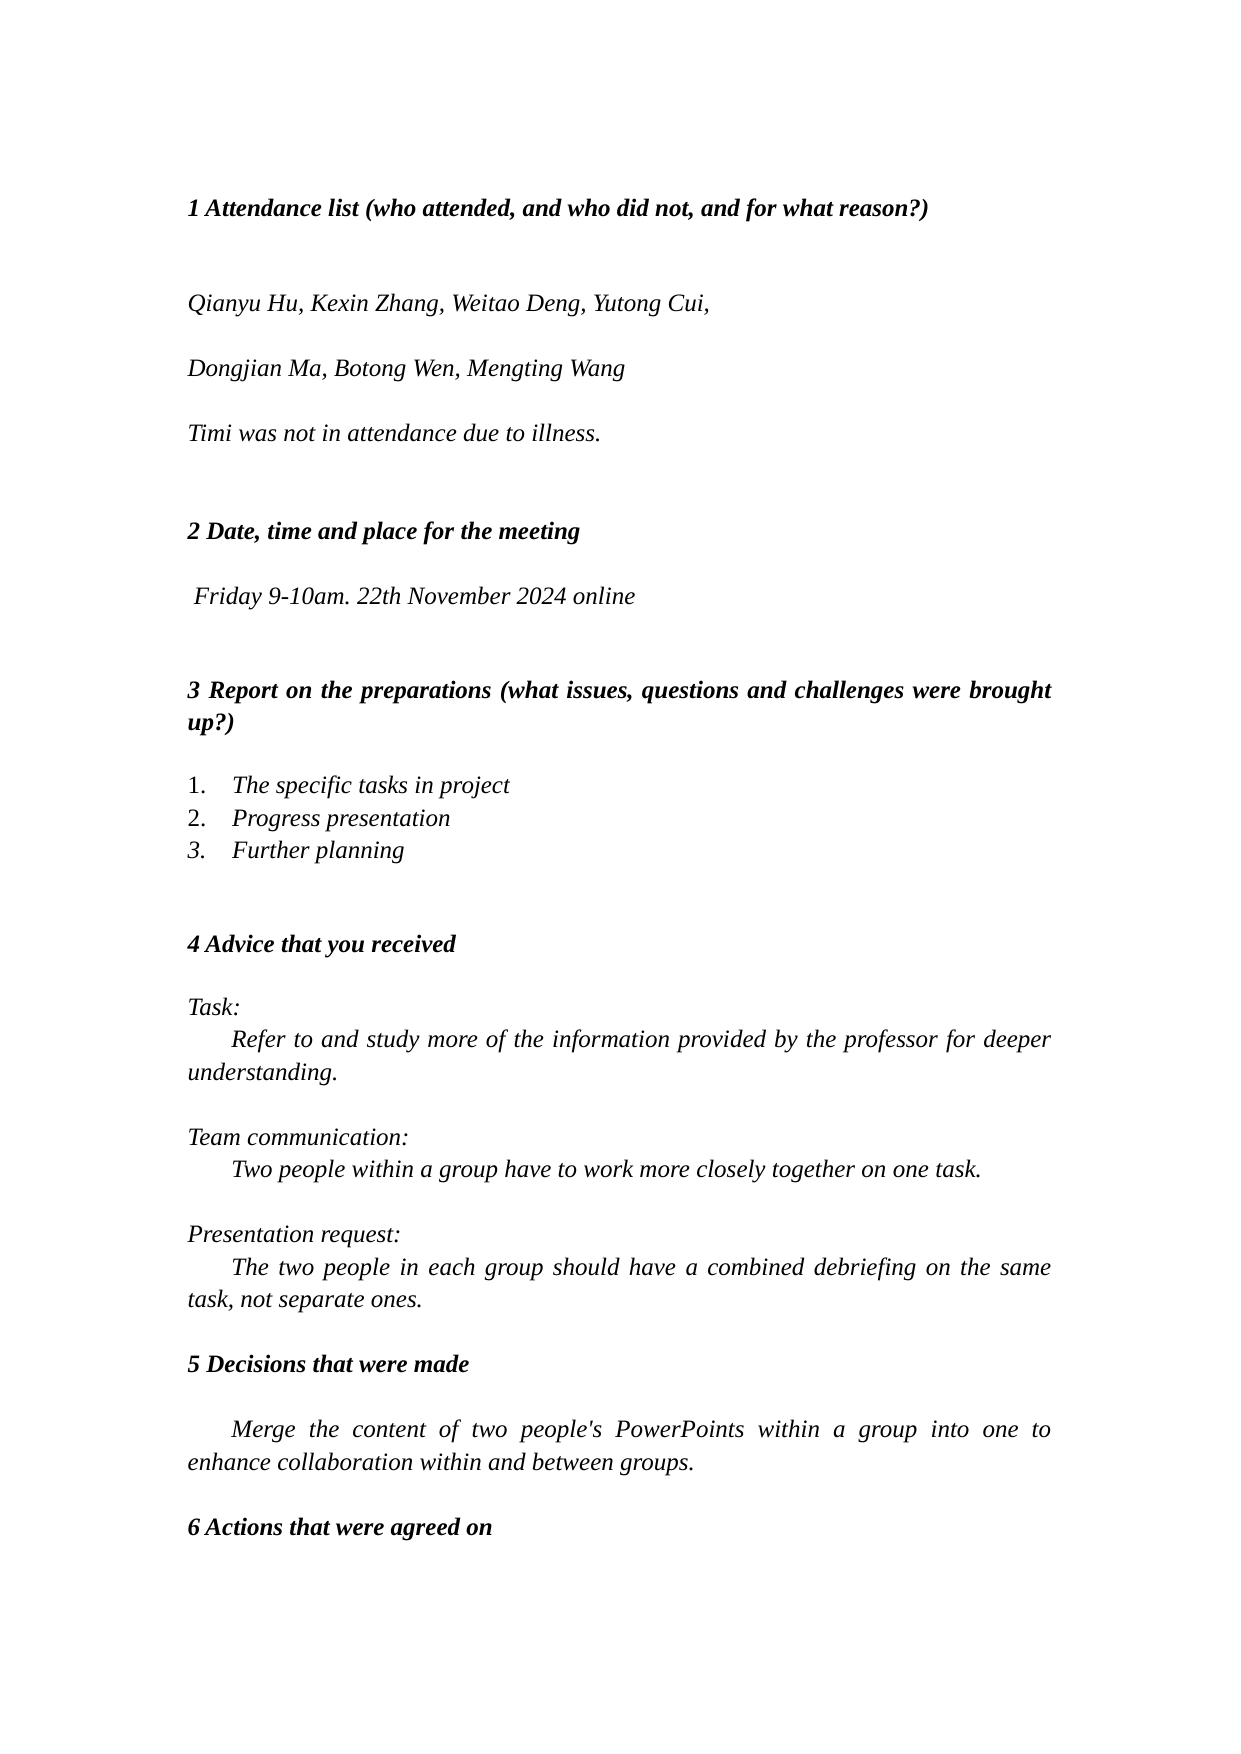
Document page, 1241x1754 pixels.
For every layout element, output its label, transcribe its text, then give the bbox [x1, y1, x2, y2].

list The specific tasks in project [187, 768, 1053, 801]
text 5 Decisions that were made [187, 1348, 1053, 1380]
text Friday 9-10am. 22th November 2024 online [187, 579, 1053, 611]
text 4 Advice that you received [187, 927, 1053, 960]
text 6 Actions that were agreed on [187, 1510, 1053, 1543]
text Merge the content of two people's PowerPoints within a group into one to enhance collaboration within and between groups. [187, 1413, 1053, 1478]
text Two people within a group have to work more closely together on one task. [187, 1153, 1053, 1185]
text Presentation request: [187, 1218, 1053, 1250]
text The two people in each group should have a combined debriefing on the same task, not separate ones. [187, 1250, 1053, 1315]
text Task: [187, 990, 1053, 1023]
text 2 Date, time and place for the meeting [187, 514, 1053, 546]
text Team communication: [187, 1120, 1053, 1153]
text Refer to and study more of the information provided by the professor for deeper understanding. [187, 1023, 1053, 1088]
text 1 Attendance list (who attended, and who did not, and for what reason?) [187, 191, 1053, 224]
text Timi was not in attendance due to illness. [187, 416, 1053, 449]
list Progress presentation [187, 801, 1053, 833]
text Dongjian Ma, Botong Wen, Mengting Wang [187, 351, 1053, 384]
text Qianyu Hu, Kexin Zhang, Weitao Deng, Yutong Cui, [187, 286, 1053, 319]
list Further planning [187, 833, 1053, 866]
text 3 Report on the preparations (what issues, questions and challenges were brought up?) [187, 698, 1053, 738]
